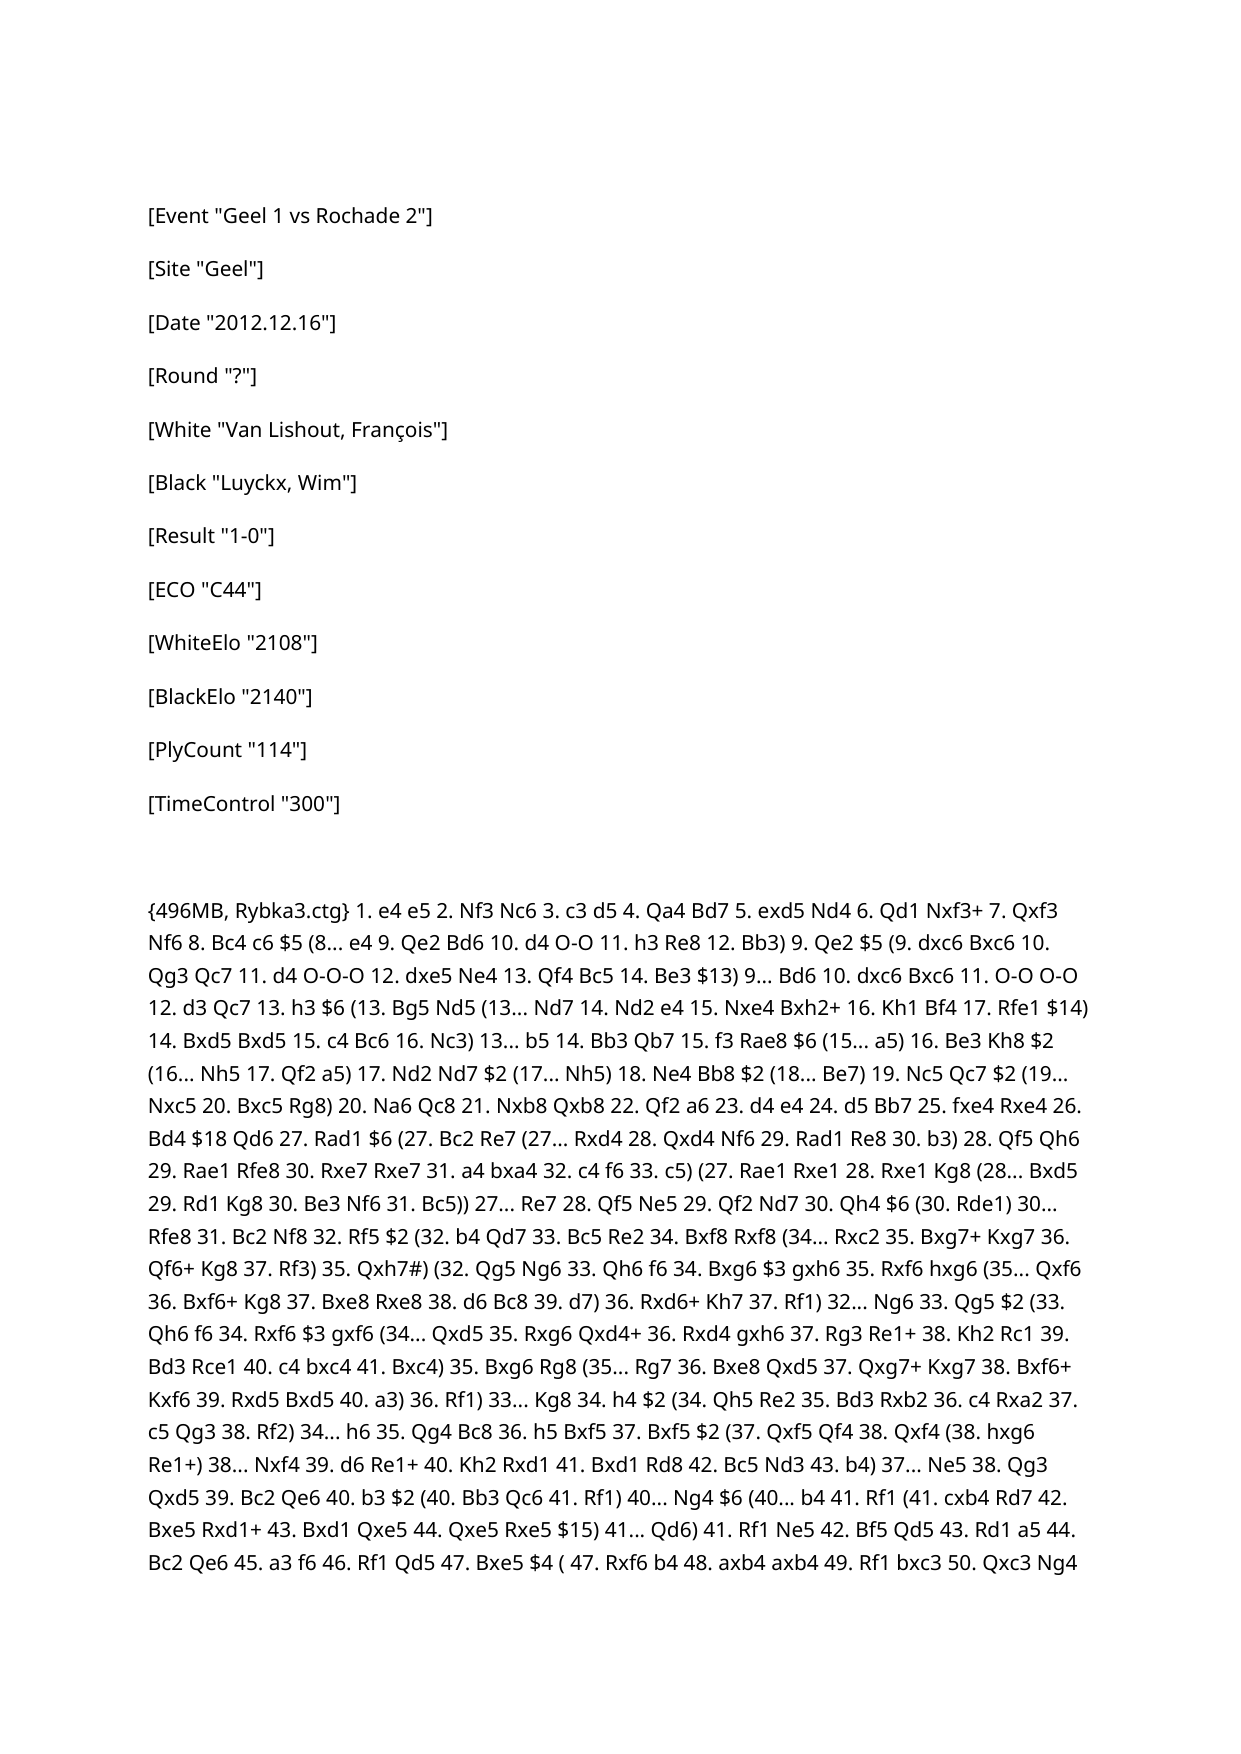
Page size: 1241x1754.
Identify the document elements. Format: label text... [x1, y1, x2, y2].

text [White "Van Lishout, François"] [148, 415, 1093, 443]
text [148, 896, 1093, 1576]
text [PlyCount "114"] [148, 735, 1093, 764]
text [Date "2012.12.16"] [148, 308, 1093, 336]
text [Site "Geel"] [148, 254, 1093, 283]
text [TimeControl "300"] [148, 789, 1093, 817]
text [Round "?"] [148, 361, 1093, 390]
text [Result "1-0"] [148, 522, 1093, 550]
text [Black "Luyckx, Wim"] [148, 468, 1093, 497]
text [WhiteElo "2108"] [148, 628, 1093, 657]
text [BlackElo "2140"] [148, 682, 1093, 710]
text [ECO "C44"] [148, 575, 1093, 603]
text [Event "Geel 1 vs Rochade 2"] [148, 201, 1093, 229]
